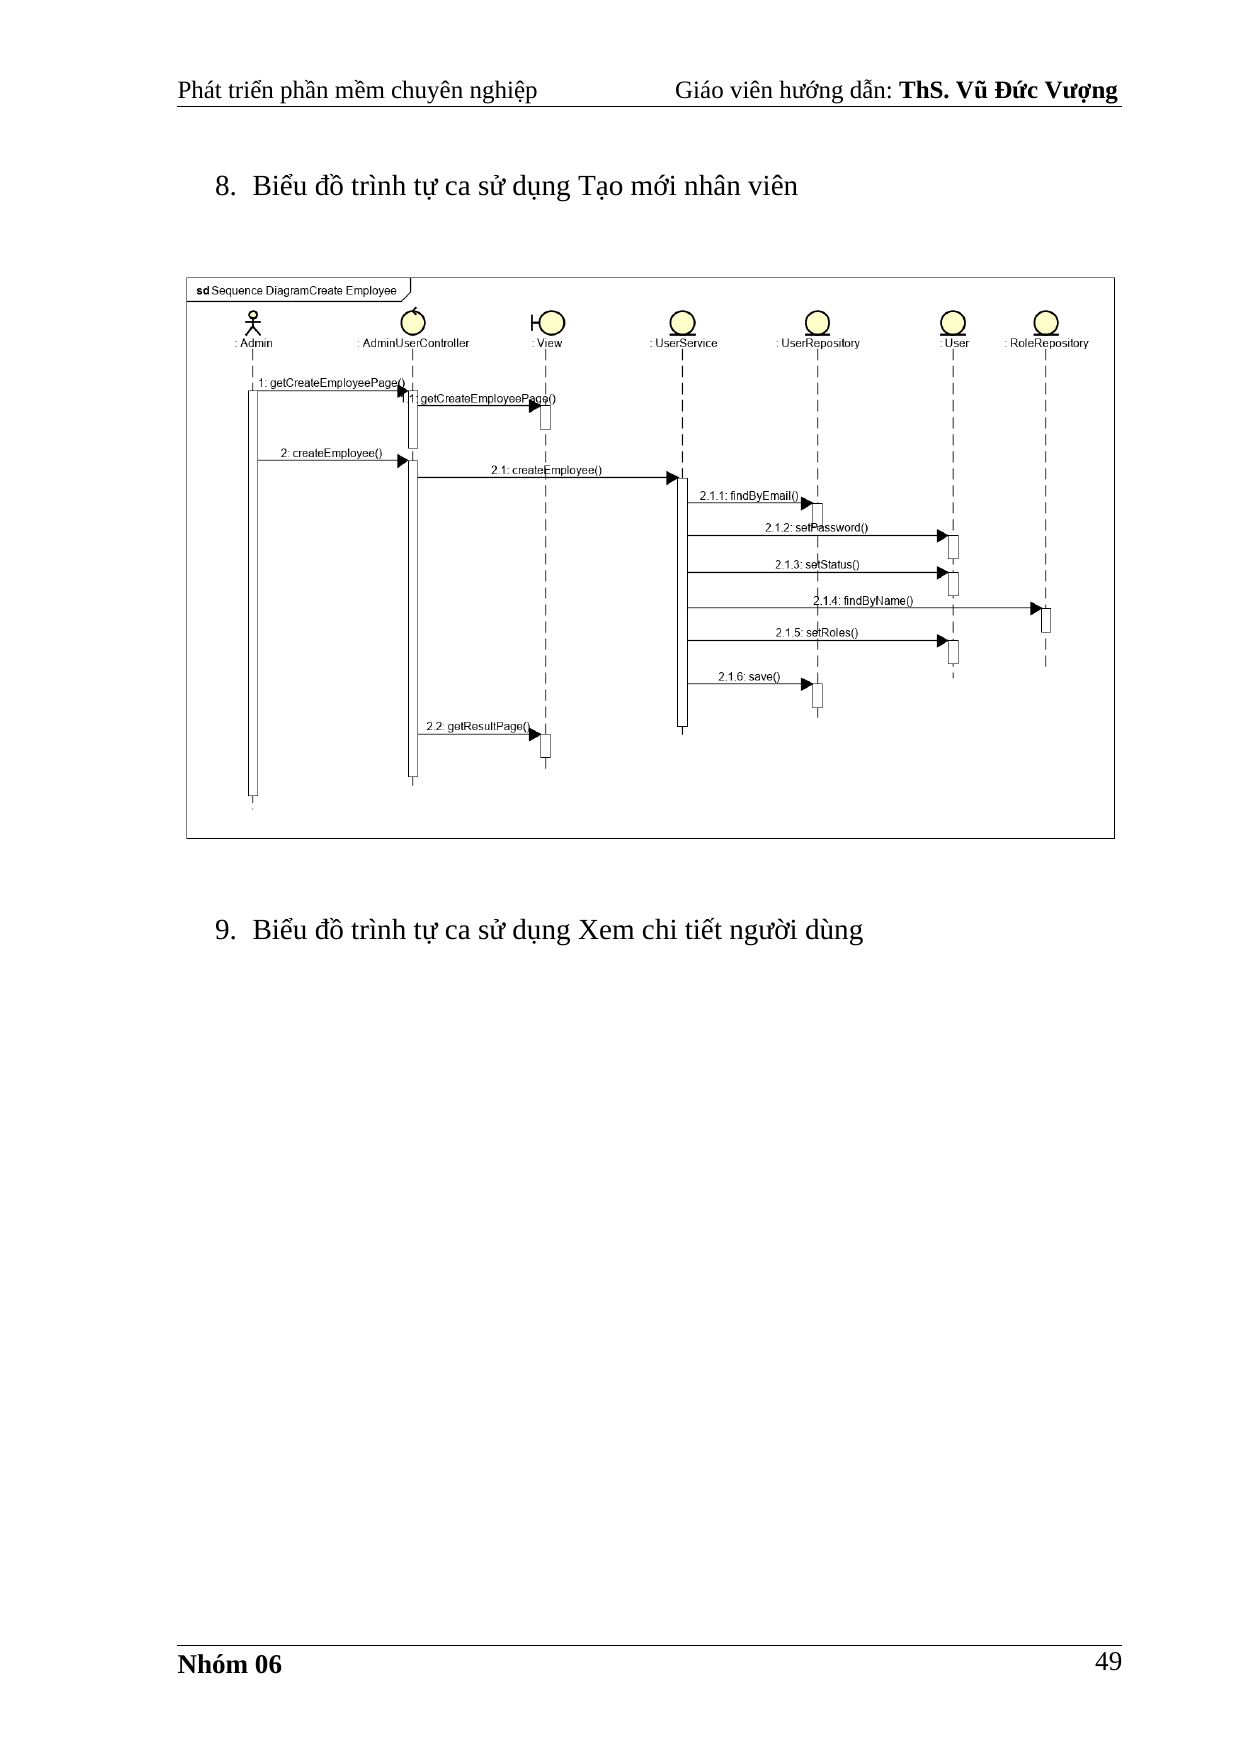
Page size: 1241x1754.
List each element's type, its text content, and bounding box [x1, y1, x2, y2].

list Biểu đồ trình tự ca sử dụng Xem chi tiết người dùng [215, 912, 1122, 946]
picture [177, 269, 1123, 847]
list Biểu đồ trình tự ca sử dụng Tạo mới nhân viên [215, 168, 1122, 202]
